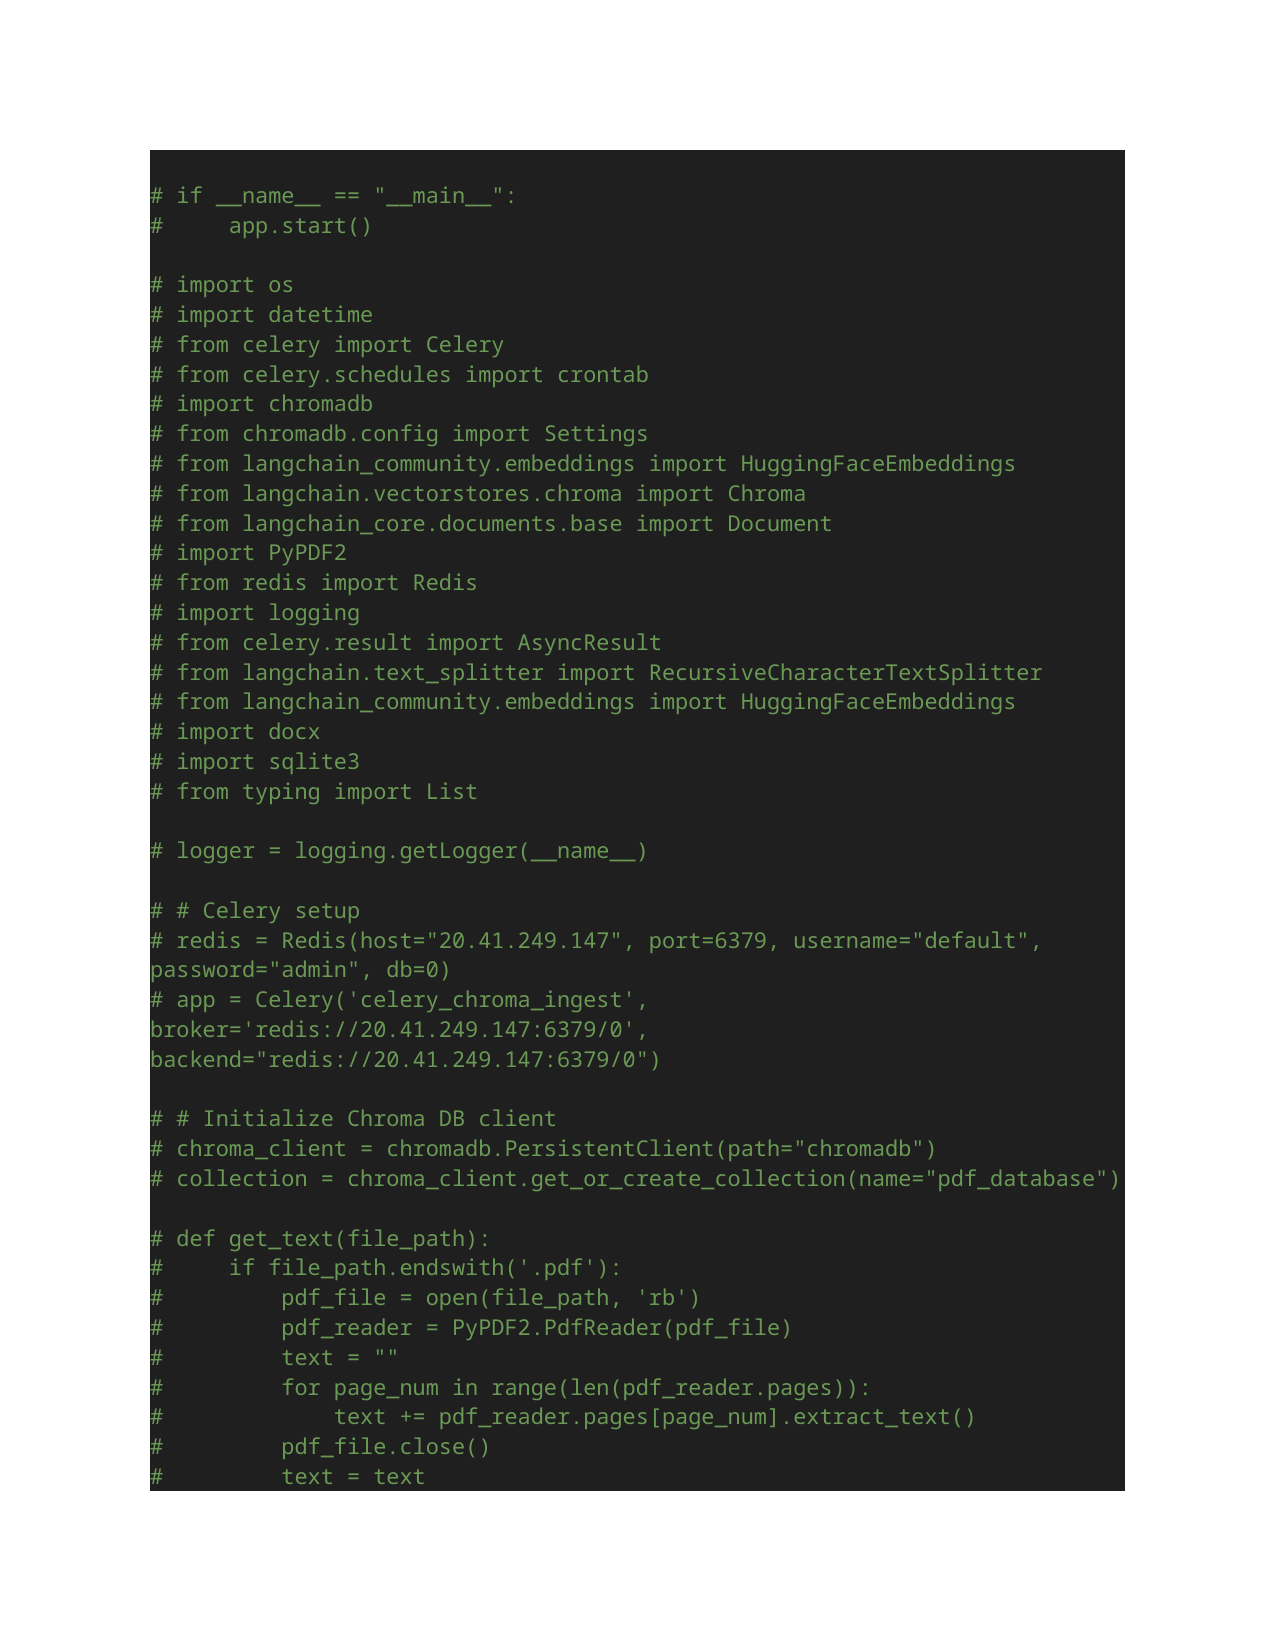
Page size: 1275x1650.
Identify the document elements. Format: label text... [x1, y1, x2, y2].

text # import sqlite3 [150, 746, 1125, 776]
text # chroma_client = chromadb.PersistentClient(path="chromadb") [150, 1133, 1125, 1163]
text # from celery import Celery [150, 329, 1125, 358]
text # from langchain.vectorstores.chroma import Chroma [150, 478, 1125, 507]
text # text = "" [150, 1342, 1125, 1371]
text # from langchain_core.documents.base import Document [150, 507, 1125, 537]
text # logger = logging.getLogger(__name__) [150, 835, 1125, 865]
text # pdf_reader = PyPDF2.PdfReader(pdf_file) [150, 1312, 1125, 1342]
text # # Celery setup [150, 895, 1125, 924]
text # text += pdf_reader.pages[page_num].extract_text() [150, 1401, 1125, 1431]
text # if file_path.endswith('.pdf'): [150, 1252, 1125, 1282]
text # app.start() [150, 209, 1125, 239]
text # import logging [150, 597, 1125, 627]
text # pdf_file = open(file_path, 'rb') [150, 1282, 1125, 1312]
text # collection = chroma_client.get_or_create_collection(name="pdf_database") [150, 1163, 1125, 1193]
text # import os [150, 269, 1125, 299]
text # import docx [150, 716, 1125, 746]
text # from typing import List [150, 776, 1125, 805]
text # # Initialize Chroma DB client [150, 1103, 1125, 1133]
text # from langchain_community.embeddings import HuggingFaceEmbeddings [150, 448, 1125, 478]
text # from langchain.text_splitter import RecursiveCharacterTextSplitter [150, 656, 1125, 686]
text # redis = Redis(host="20.41.249.147", port=6379, username="default", password="admin", db=0) [150, 924, 1125, 984]
text # for page_num in range(len(pdf_reader.pages)): [150, 1371, 1125, 1401]
text # text = text [150, 1461, 1125, 1491]
text # import chromadb [150, 388, 1125, 418]
text # from celery.result import AsyncResult [150, 627, 1125, 656]
text # import datetime [150, 299, 1125, 329]
text # pdf_file.close() [150, 1431, 1125, 1461]
text # if __name__ == "__main__": [150, 180, 1125, 209]
text # def get_text(file_path): [150, 1222, 1125, 1252]
text # from celery.schedules import crontab [150, 358, 1125, 388]
text # from redis import Redis [150, 567, 1125, 597]
text # from chromadb.config import Settings [150, 418, 1125, 448]
text # import PyPDF2 [150, 537, 1125, 567]
text # app = Celery('celery_chroma_ingest', broker='redis://20.41.249.147:6379/0', backend="redis://20.41.249.147:6379/0") [150, 984, 1125, 1073]
text # from langchain_community.embeddings import HuggingFaceEmbeddings [150, 686, 1125, 716]
